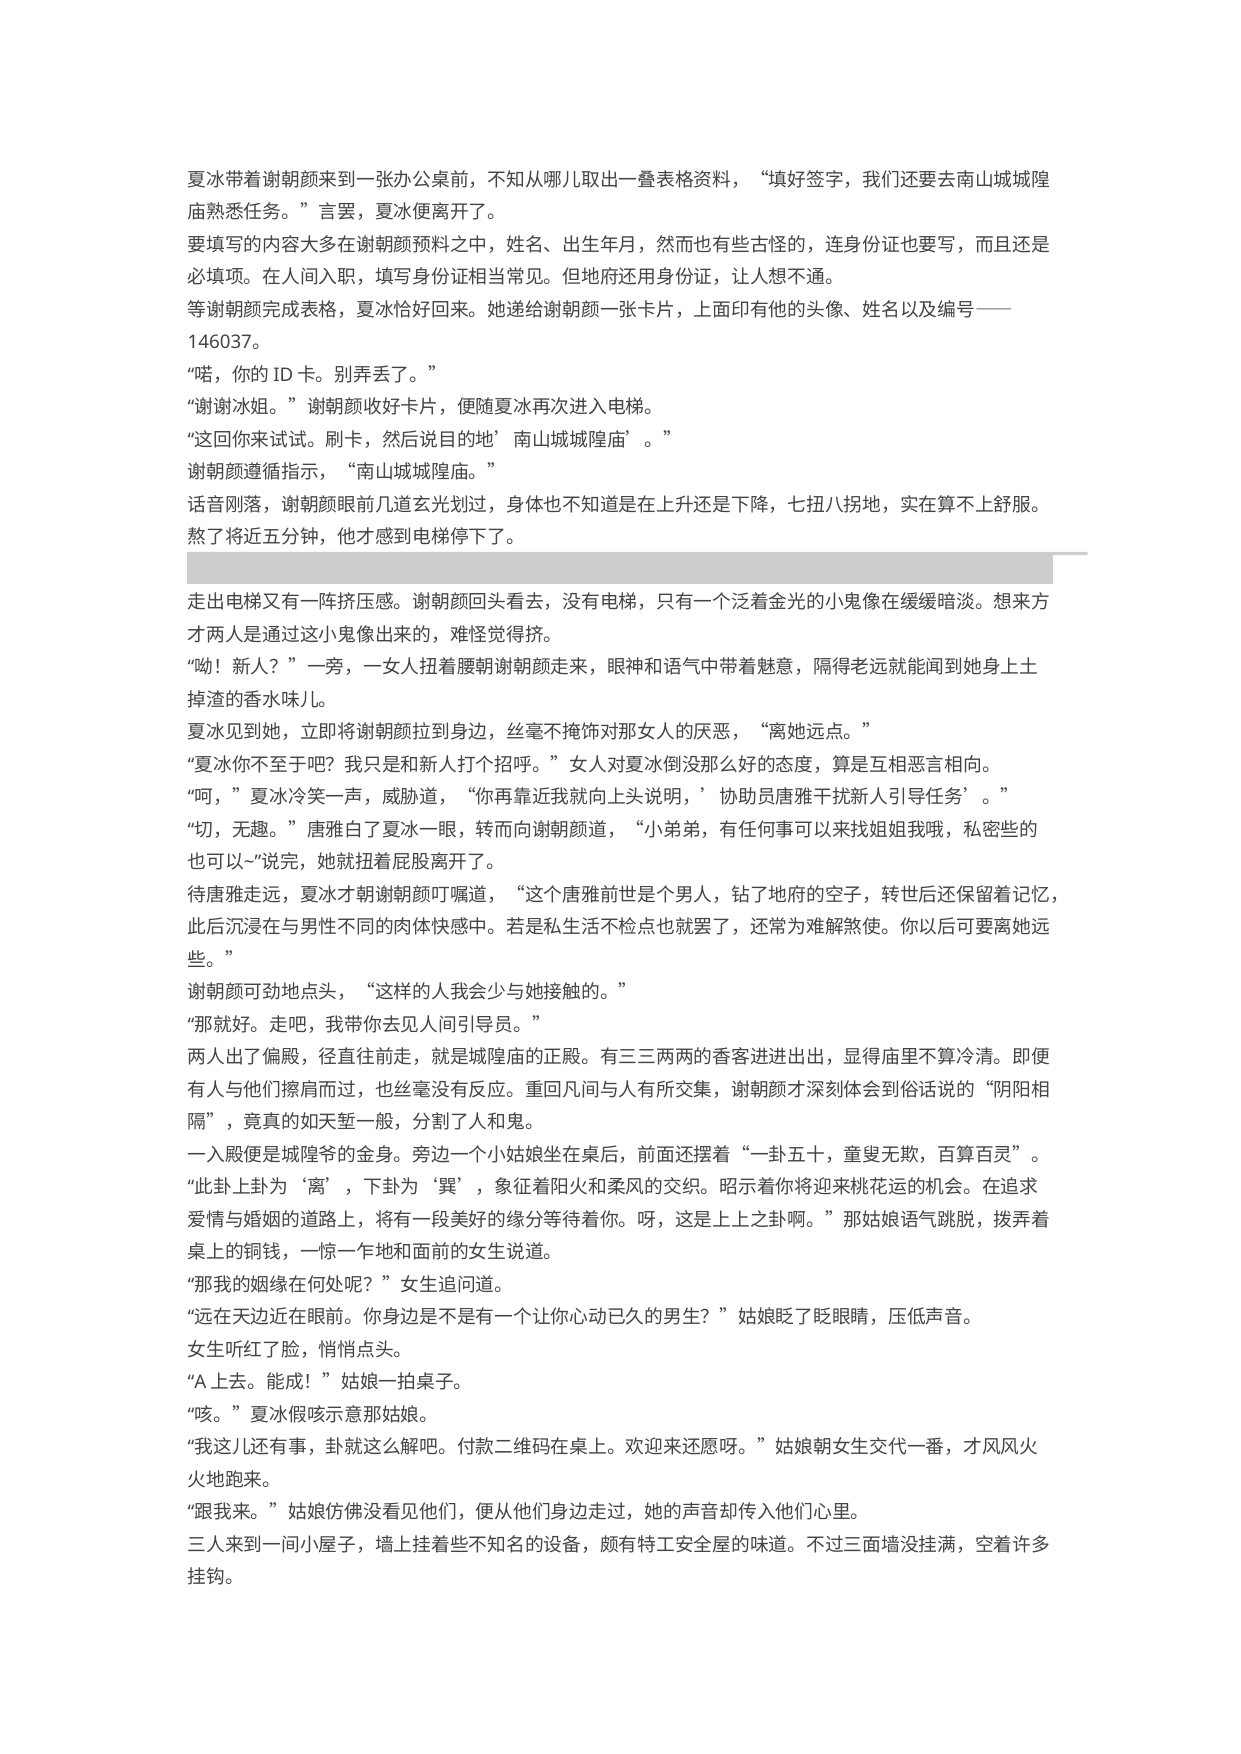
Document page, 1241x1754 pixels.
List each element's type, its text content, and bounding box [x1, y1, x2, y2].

text “此卦上卦为‘离’，下卦为‘巽’，象征着阳火和柔风的交织。昭示着你将迎来桃花运的机会。在追求爱情与婚姻的道路上，将有一段美好的缘分等待着你。呀，这是上上之卦啊。”那姑娘语气跳脱，拨弄着桌上的铜钱，一惊一乍地和面前的女生说道。 [187, 1169, 1053, 1267]
text 女生听红了脸，悄悄点头。 [187, 1332, 1053, 1364]
text “谢谢冰姐。”谢朝颜收好卡片，便随夏冰再次进入电梯。 [187, 389, 1053, 422]
text 要填写的内容大多在谢朝颜预料之中，姓名、出生年月，然而也有些古怪的，连身份证也要写，而且还是必填项。在人间入职，填写身份证相当常见。但地府还用身份证，让人想不通。 [187, 227, 1053, 292]
text 谢朝颜遵循指示，“南山城城隍庙。” [187, 454, 1053, 487]
text “喏，你的ID卡。别弄丢了。” [187, 357, 1053, 389]
text “远在天边近在眼前。你身边是不是有一个让你心动已久的男生？”姑娘眨了眨眼睛，压低声音。 [187, 1299, 1053, 1332]
text “咳。”夏冰假咳示意那姑娘。 [187, 1397, 1053, 1429]
text “我这儿还有事，卦就这么解吧。付款二维码在桌上。欢迎来还愿呀。”姑娘朝女生交代一番，才风风火火地跑来。 [187, 1429, 1053, 1494]
text “切，无趣。”唐雅白了夏冰一眼，转而向谢朝颜道，“小弟弟，有任何事可以来找姐姐我哦，私密些的也可以~”说完，她就扭着屁股离开了。 [187, 812, 1053, 877]
text “那我的姻缘在何处呢？”女生追问道。 [187, 1267, 1053, 1299]
text “夏冰你不至于吧？我只是和新人打个招呼。”女人对夏冰倒没那么好的态度，算是互相恶言相向。 [187, 747, 1053, 779]
text 三人来到一间小屋子，墙上挂着些不知名的设备，颇有特工安全屋的味道。不过三面墙没挂满，空着许多挂钩。 [187, 1527, 1053, 1592]
text “A上去。能成！”姑娘一拍桌子。 [187, 1364, 1053, 1397]
text 话音刚落，谢朝颜眼前几道玄光划过，身体也不知道是在上升还是下降，七扭八拐地，实在算不上舒服。熬了将近五分钟，他才感到电梯停下了。 [187, 487, 1053, 551]
text 夏冰见到她，立即将谢朝颜拉到身边，丝毫不掩饰对那女人的厌恶，“离她远点。” [187, 714, 1053, 747]
text “跟我来。”姑娘仿佛没看见他们，便从他们身边走过，她的声音却传入他们心里。 [187, 1494, 1053, 1527]
text 夏冰带着谢朝颜来到一张办公桌前，不知从哪儿取出一叠表格资料，“填好签字，我们还要去南山城城隍庙熟悉任务。”言罢，夏冰便离开了。 [187, 162, 1053, 227]
text 走出电梯又有一阵挤压感。谢朝颜回头看去，没有电梯，只有一个泛着金光的小鬼像在缓缓暗淡。想来方才两人是通过这小鬼像出来的，难怪觉得挤。 [187, 584, 1053, 649]
text “呵，”夏冰冷笑一声，威胁道，“你再靠近我就向上头说明，’协助员唐雅干扰新人引导任务’。” [187, 779, 1053, 812]
text 等谢朝颜完成表格，夏冰恰好回来。她递给谢朝颜一张卡片，上面印有他的头像、姓名以及编号——146037。 [187, 292, 1053, 357]
text “呦！新人？”一旁，一女人扭着腰朝谢朝颜走来，眼神和语气中带着魅意，隔得老远就能闻到她身上土掉渣的香水味儿。 [187, 649, 1053, 714]
text “那就好。走吧，我带你去见人间引导员。” [187, 1007, 1053, 1039]
text 谢朝颜可劲地点头，“这样的人我会少与她接触的。” [187, 974, 1053, 1007]
text 待唐雅走远，夏冰才朝谢朝颜叮嘱道，“这个唐雅前世是个男人，钻了地府的空子，转世后还保留着记忆，此后沉浸在与男性不同的肉体快感中。若是私生活不检点也就罢了，还常为难解煞使。你以后可要离她远些。” [187, 877, 1053, 974]
text 两人出了偏殿，径直往前走，就是城隍庙的正殿。有三三两两的香客进进出出，显得庙里不算冷清。即便有人与他们擦肩而过，也丝毫没有反应。重回凡间与人有所交集，谢朝颜才深刻体会到俗话说的“阴阳相隔”，竟真的如天堑一般，分割了人和鬼。 [187, 1039, 1053, 1137]
text 一入殿便是城隍爷的金身。旁边一个小姑娘坐在桌后，前面还摆着“一卦五十，童叟无欺，百算百灵”。 [187, 1137, 1053, 1169]
text “这回你来试试。刷卡，然后说目的地’南山城城隍庙’。” [187, 422, 1053, 454]
